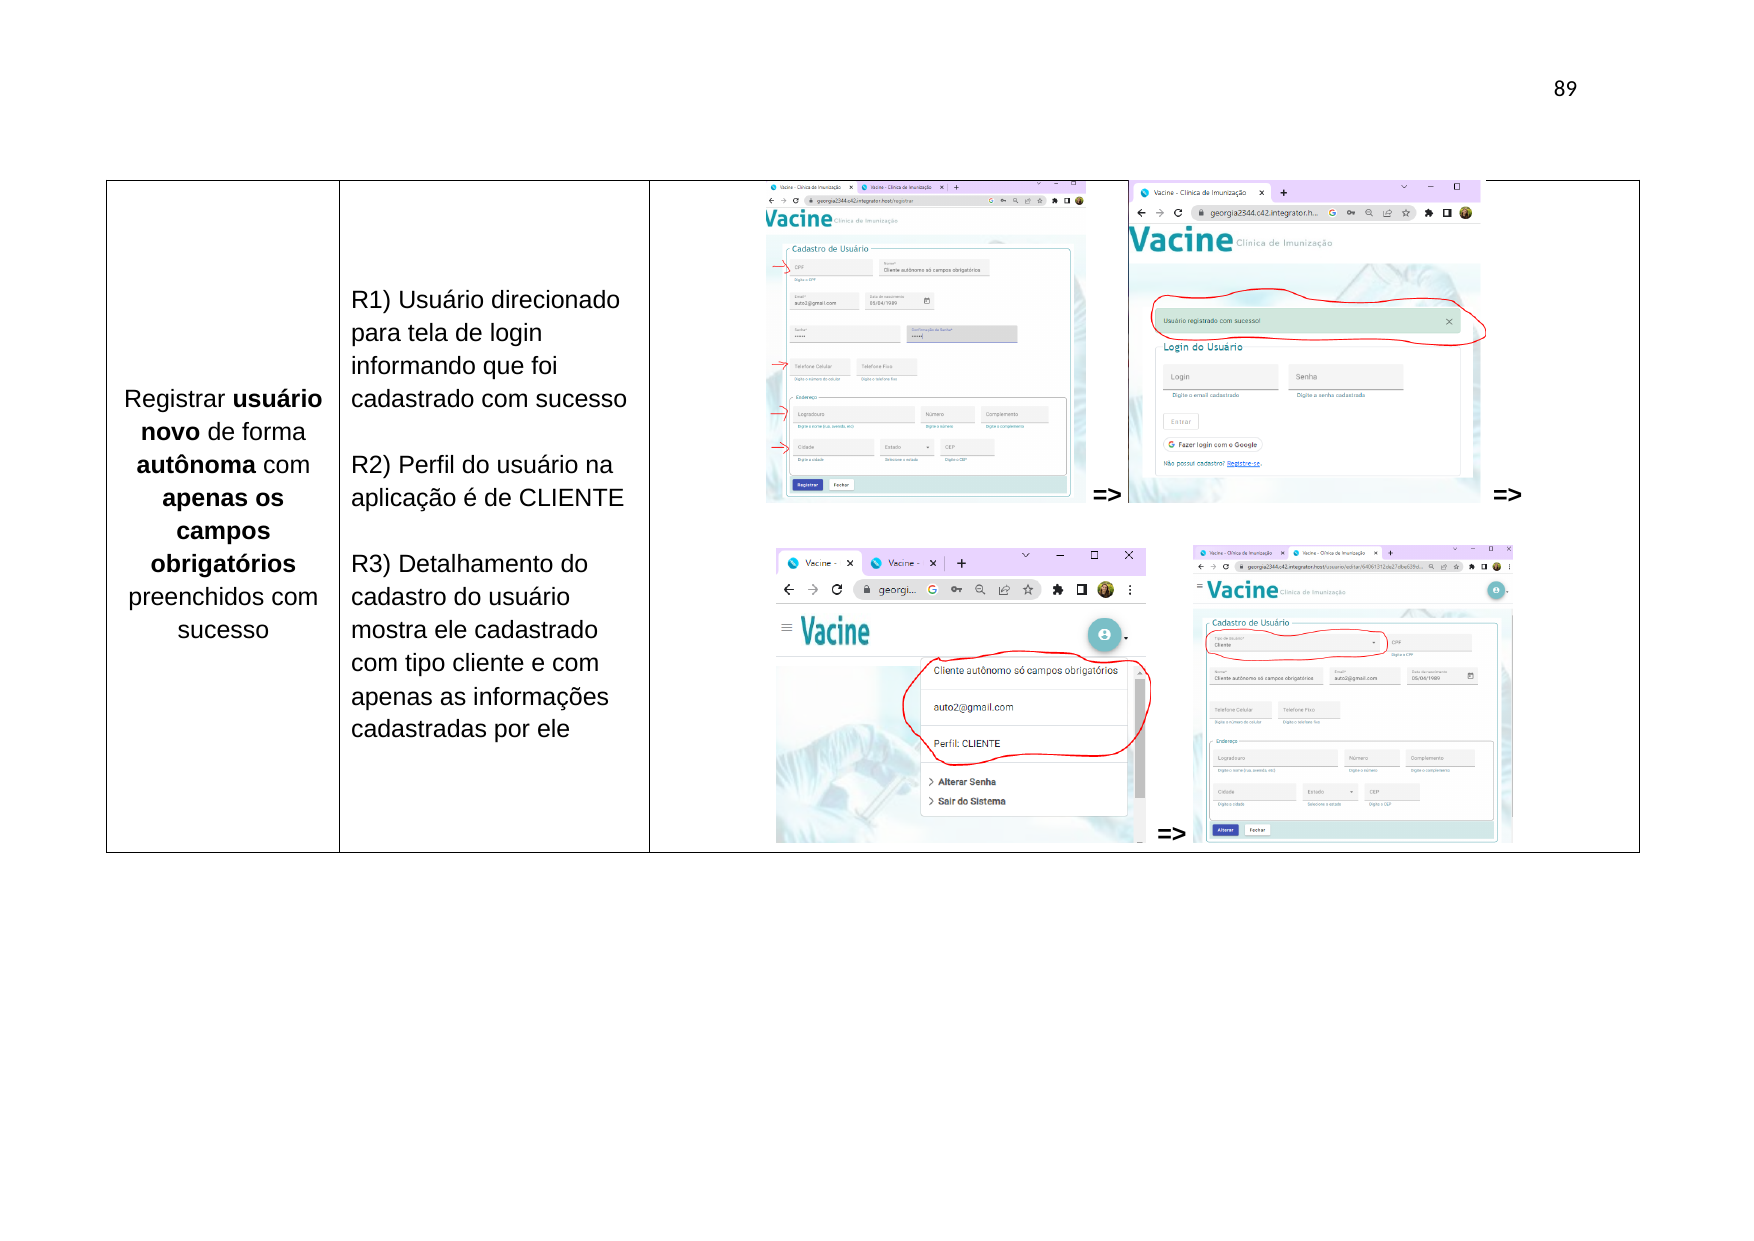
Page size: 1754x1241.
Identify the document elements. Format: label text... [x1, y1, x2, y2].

table_cell R1) Usuário direcionado para tela de login informando que foi cadastrado com sucesso R2) Perfil do usuário na aplicação é de CLIENTE R3) Detalhamento do cadastro do usuário mostra ele cadastrado com tipo cliente e com apenas as informações cadastradas por ele [340, 181, 649, 852]
picture [1193, 545, 1513, 843]
picture [776, 548, 1151, 843]
table_cell => => => [650, 181, 1639, 852]
picture [1128, 180, 1486, 503]
table_cell Registrar usuário novo de forma autônoma com apenas os campos obrigatórios preenchidos com sucesso [107, 181, 339, 852]
picture [766, 181, 1086, 503]
